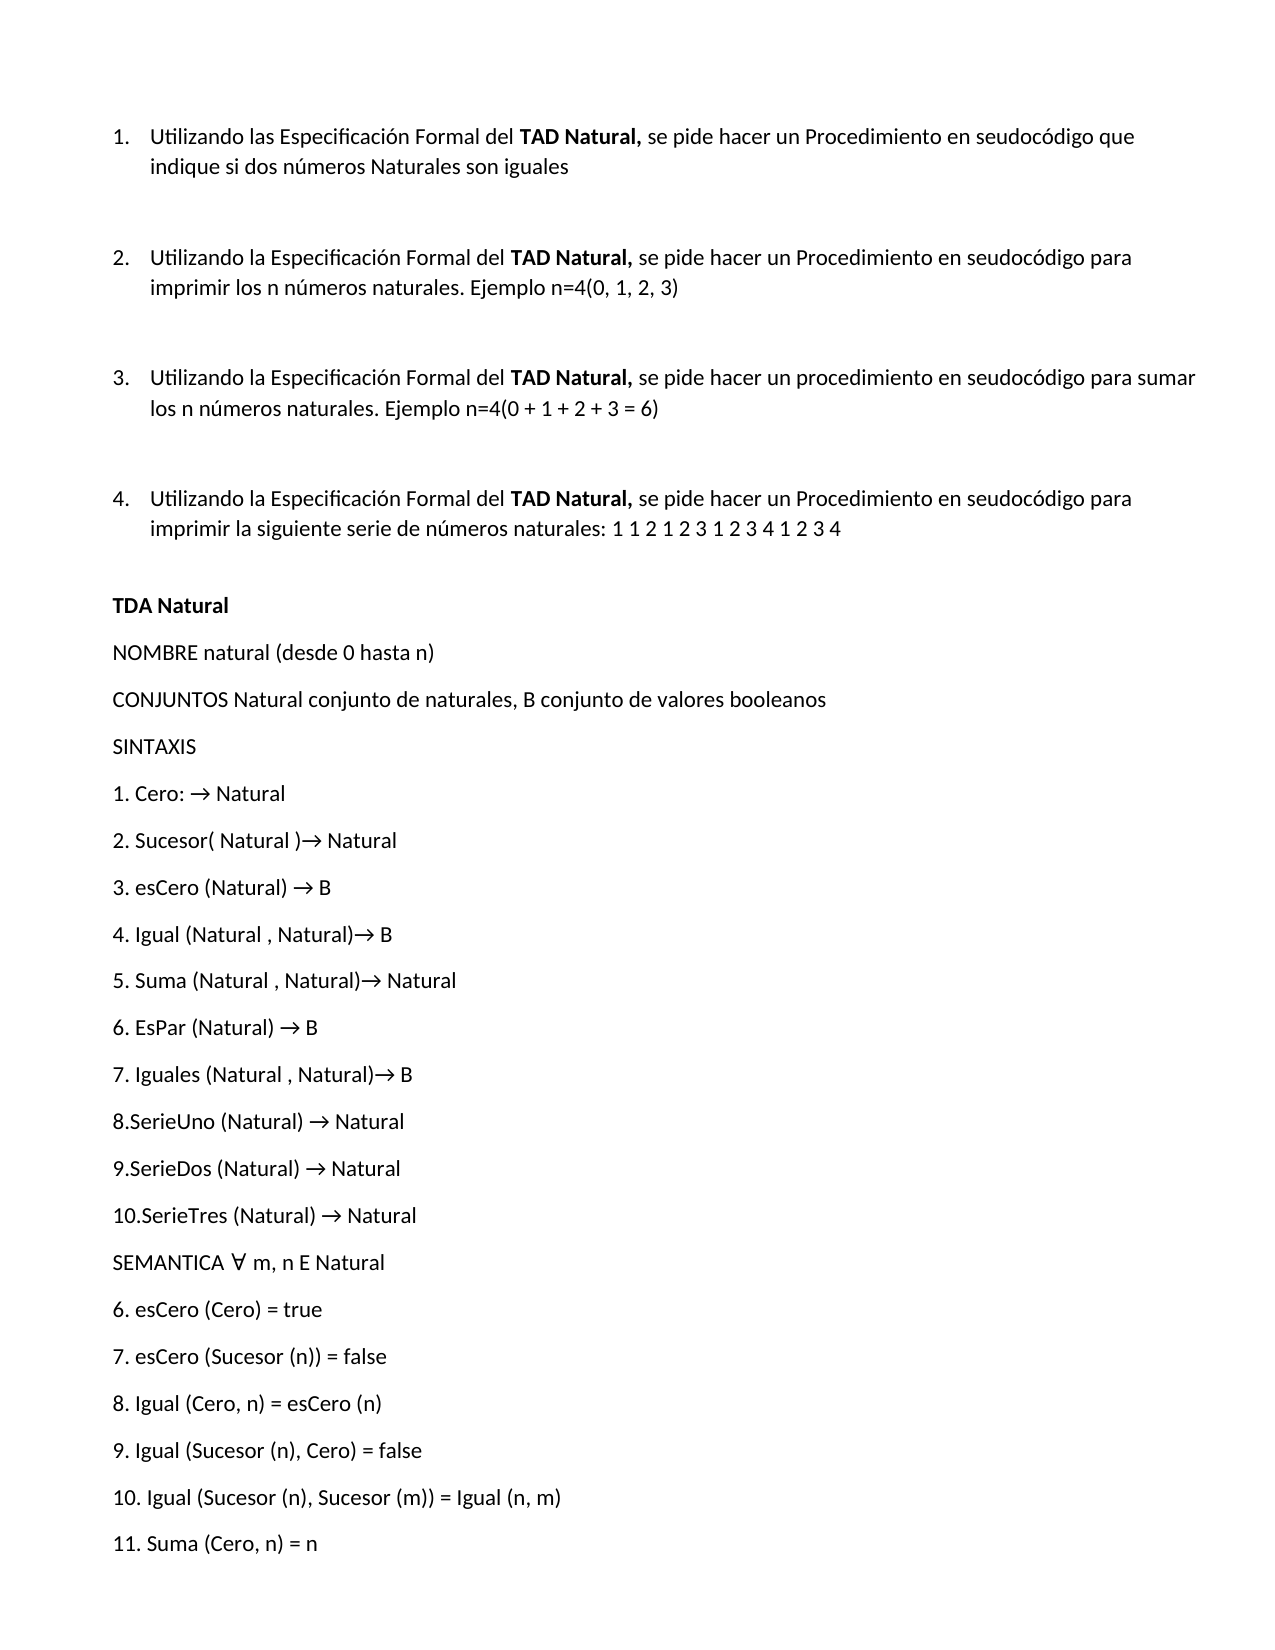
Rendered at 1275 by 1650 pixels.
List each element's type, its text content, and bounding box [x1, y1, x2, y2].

text SEMANTICA ∀ m, n E Natural [112, 1248, 1200, 1276]
text 3. esCero (Natural) → B [112, 873, 1200, 901]
text 8. Igual (Cero, n) = esCero (n) [112, 1389, 1200, 1417]
text 6. EsPar (Natural) → B [112, 1013, 1200, 1042]
text 5. Suma (Natural , Natural)→ Natural [112, 967, 1200, 995]
text 10. Igual (Sucesor (n), Sucesor (m)) = Igual (n, m) [112, 1483, 1200, 1511]
text CONJUNTOS Natural conjunto de naturales, B conjunto de valores booleanos [112, 685, 1200, 713]
text 10.SerieTres (Natural) → Natural [112, 1201, 1200, 1229]
text 8.SerieUno (Natural) → Natural [112, 1107, 1200, 1135]
text 7. esCero (Sucesor (n)) = false [112, 1342, 1200, 1370]
text SINTAXIS [112, 732, 1200, 760]
list Utilizando las Especificación Formal del TAD Natural, se pide hacer un Procedimiento en seudocódigo que indique si dos números Naturales son iguales [112, 122, 1200, 180]
text 7. Iguales (Natural , Natural)→ B [112, 1060, 1200, 1088]
text 9.SerieDos (Natural) → Natural [112, 1154, 1200, 1182]
list Utilizando la Especificación Formal del TAD Natural, se pide hacer un Procedimiento en seudocódigo para imprimir la siguiente serie de números naturales: 1 1 2 1 2 3 1 2 3 4 1 2 3 4 [112, 484, 1200, 543]
text 9. Igual (Sucesor (n), Cero) = false [112, 1436, 1200, 1464]
text TDA Natural [112, 592, 1200, 620]
text 6. esCero (Cero) = true [112, 1295, 1200, 1323]
text 1. Cero: → Natural [112, 779, 1200, 807]
text 11. Suma (Cero, n) = n [112, 1529, 1200, 1558]
text NOMBRE natural (desde 0 hasta n) [112, 638, 1200, 667]
text 4. Igual (Natural , Natural)→ B [112, 920, 1200, 948]
list Utilizando la Especificación Formal del TAD Natural, se pide hacer un procedimiento en seudocódigo para sumar los n números naturales. Ejemplo n=4(0 + 1 + 2 + 3 = 6) [112, 363, 1200, 422]
list Utilizando la Especificación Formal del TAD Natural, se pide hacer un Procedimiento en seudocódigo para imprimir los n números naturales. Ejemplo n=4(0, 1, 2, 3) [112, 243, 1200, 301]
text 2. Sucesor( Natural )→ Natural [112, 826, 1200, 854]
